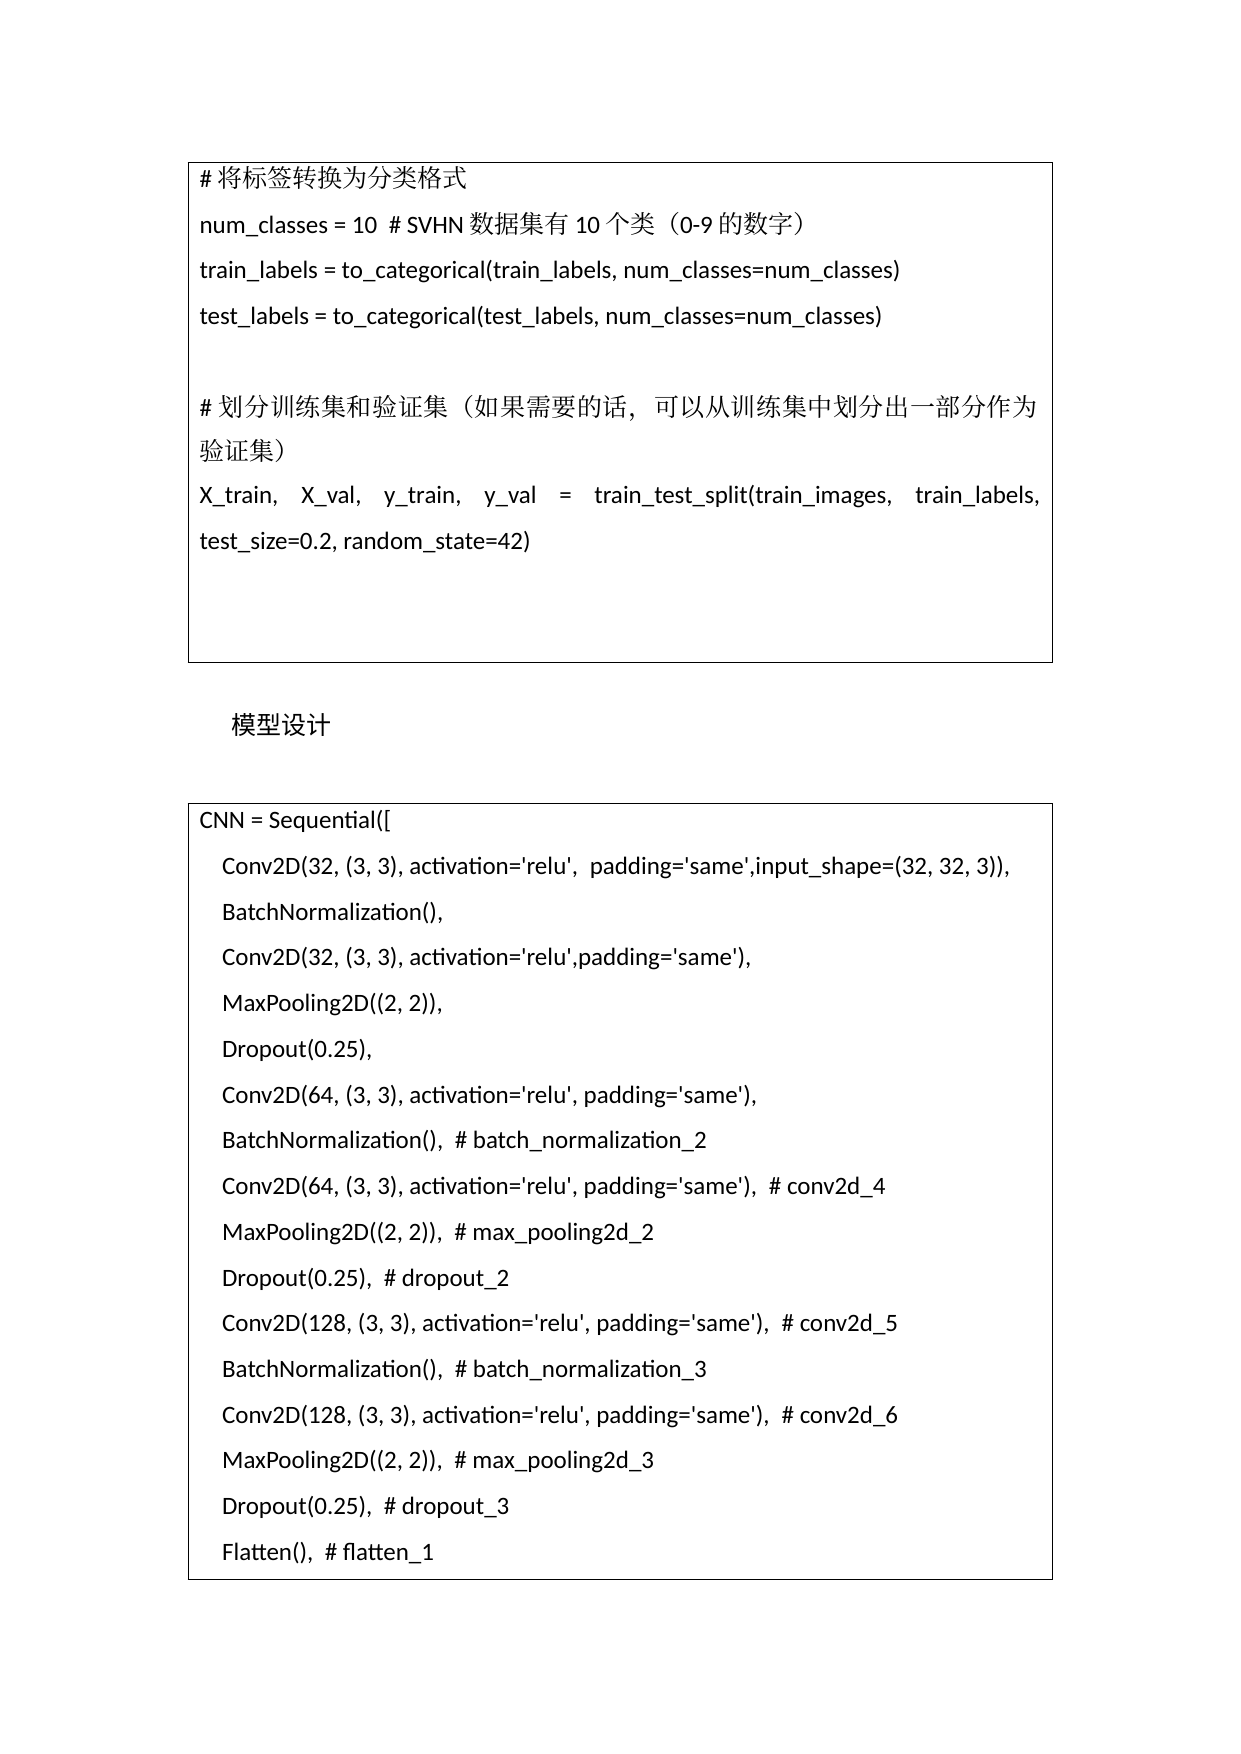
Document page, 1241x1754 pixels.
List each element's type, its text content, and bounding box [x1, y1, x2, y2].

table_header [189, 804, 1052, 1579]
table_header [189, 163, 1052, 662]
text 模型设计 [187, 706, 1053, 742]
